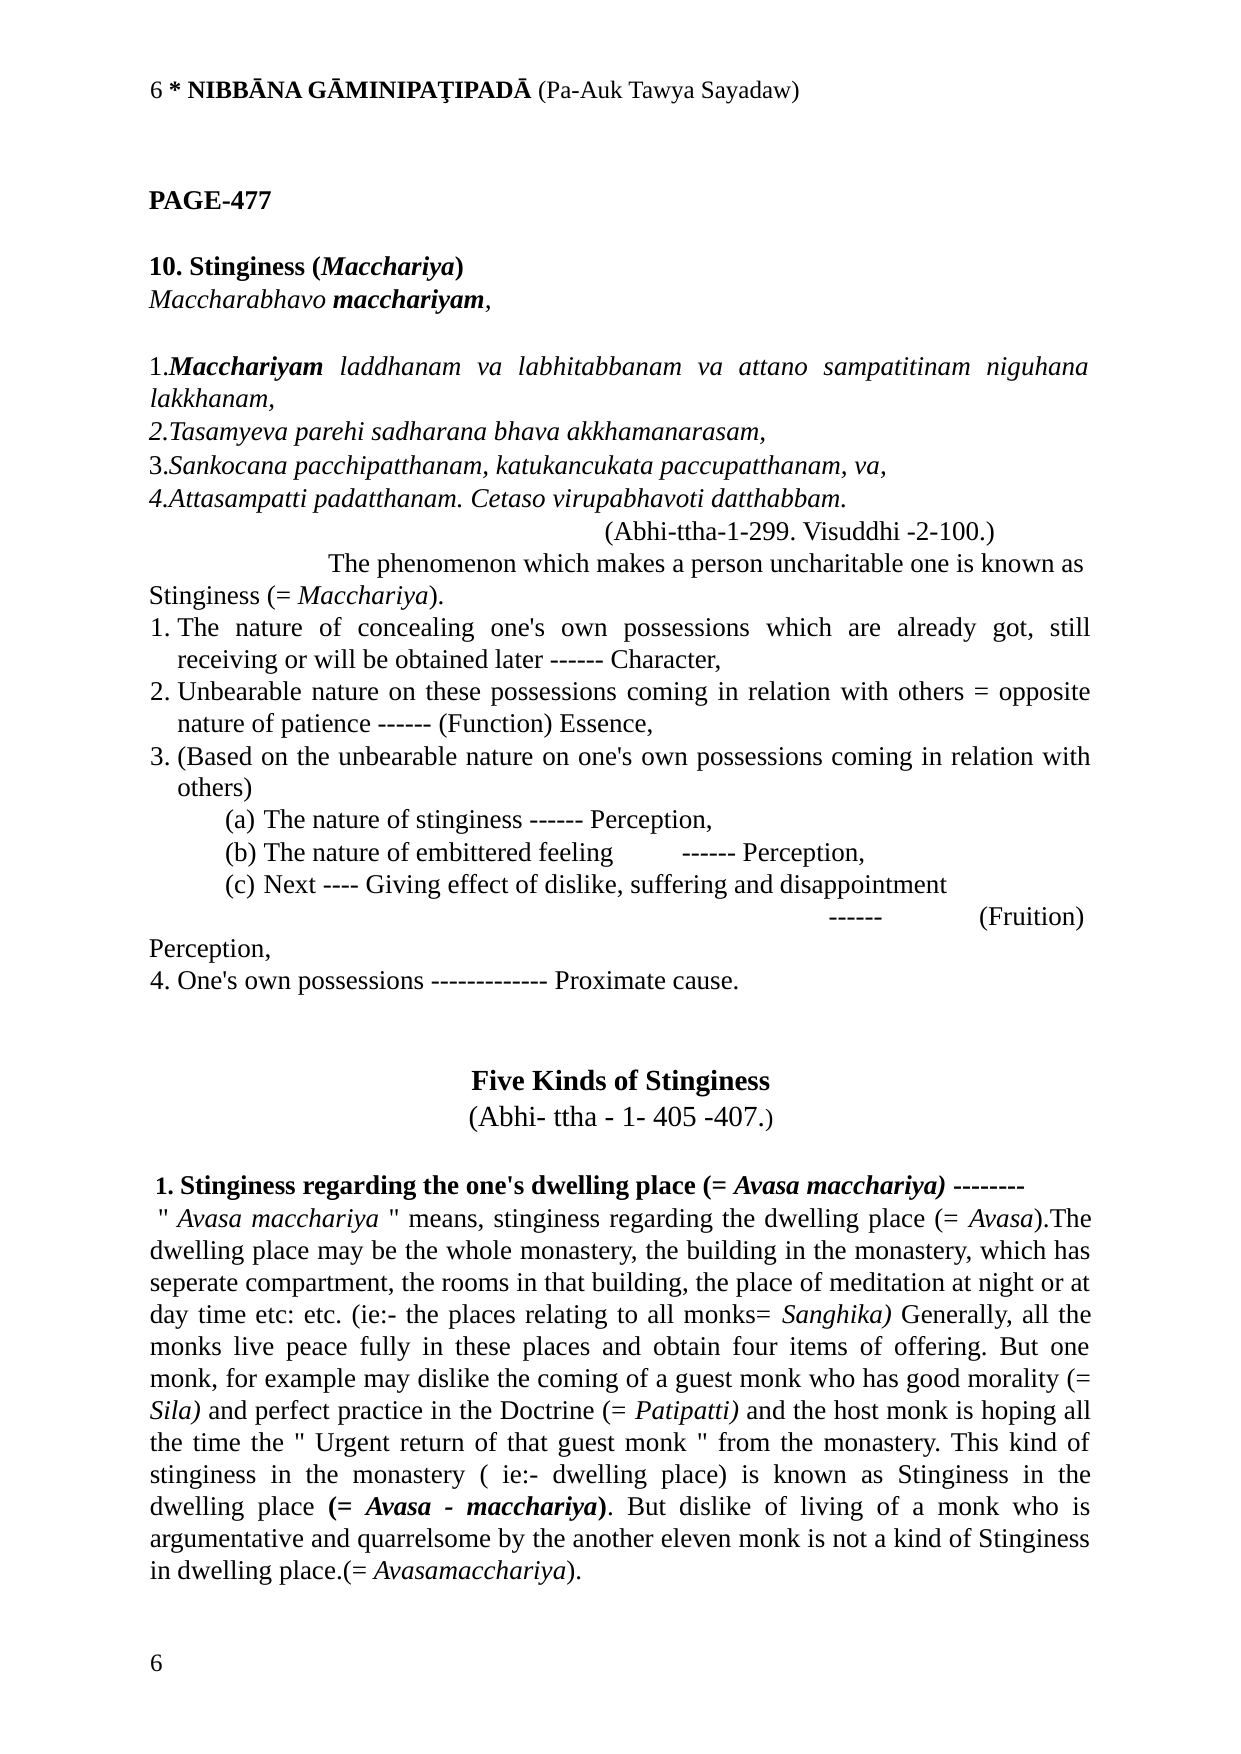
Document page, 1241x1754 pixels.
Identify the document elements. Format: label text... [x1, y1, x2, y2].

text 1.Macchariyam laddhanam va labhitabbanam va attano sampatitinam niguhana lakkhanam, [148, 350, 1092, 413]
text Maccharabhavo macchariyam, [148, 283, 1092, 315]
text The phenomenon which makes a person uncharitable one is known as [148, 547, 1092, 578]
list Unbearable nature on these possessions coming in relation with others = opposite nature of patience ------ (Function) Essence, [150, 676, 1092, 739]
list (Based on the unbearable nature on one's own possessions coming in relation with others) [150, 739, 1092, 803]
list One's own possessions ------------- Proximate cause. [150, 964, 1092, 995]
text Perception, [148, 932, 1092, 963]
text Stinginess (= Macchariya). [148, 579, 1092, 611]
subtitle 10. Stinginess (Macchariya) [148, 250, 1092, 282]
list The nature of stinginess ------ Perception, [225, 804, 1092, 835]
text 4.Attasampatti padatthanam. Cetaso virupabhavoti datthabbam. [148, 482, 1092, 513]
text " Avasa macchariya " means, stinginess regarding the dwelling place (= Avasa).The dwelling place may be the whole monastery, the building in the monastery, which has seperate compartment, the rooms in that building, the place of meditation at night or at day time etc: etc. (ie:- the places relating to all monks= Sanghika) Generally, all the monks live peace fully in these places and obtain four items of offering. But one monk, for example may dislike the coming of a guest monk who has good morality (= Sila) and perfect practice in the Doctrine (= Patipatti) and the host monk is hoping all the time the " Urgent return of that guest monk " from the monastery. This kind of stinginess in the monastery ( ie:- dwelling place) is known as Stinginess in the dwelling place (= Avasa - macchariya). But dislike of living of a monk who is argumentative and quarrelsome by the another eleven monk is not a kind of Stinginess in dwelling place.(= Avasamacchariya). [148, 1202, 1092, 1585]
text 3.Sankocana pacchipatthanam, katukancukata paccupatthanam, va, [148, 449, 1092, 480]
text (Abhi- ttha - 1- 405 -407.) [150, 1099, 1091, 1133]
text (Abhi-ttha-1-299. Visuddhi -2-100.) [148, 515, 1092, 546]
subtitle Five Kinds of Stinginess [150, 1063, 1091, 1097]
subtitle PAGE-477 [148, 184, 1092, 215]
list The nature of embittered feeling ------ Perception, [225, 836, 1092, 867]
list Next ---- Giving effect of dislike, suffering and disappointment [225, 868, 1092, 899]
subtitle 1. Stinginess regarding the one's dwelling place (= Avasa macchariya) -------- [148, 1169, 1092, 1200]
list The nature of concealing one's own possessions which are already got, still receiving or will be obtained later ------ Character, [150, 611, 1092, 674]
text ------ (Fruition) [148, 900, 1092, 931]
text 2.Tasamyeva parehi sadharana bhava akkhamanarasam, [148, 416, 1092, 447]
